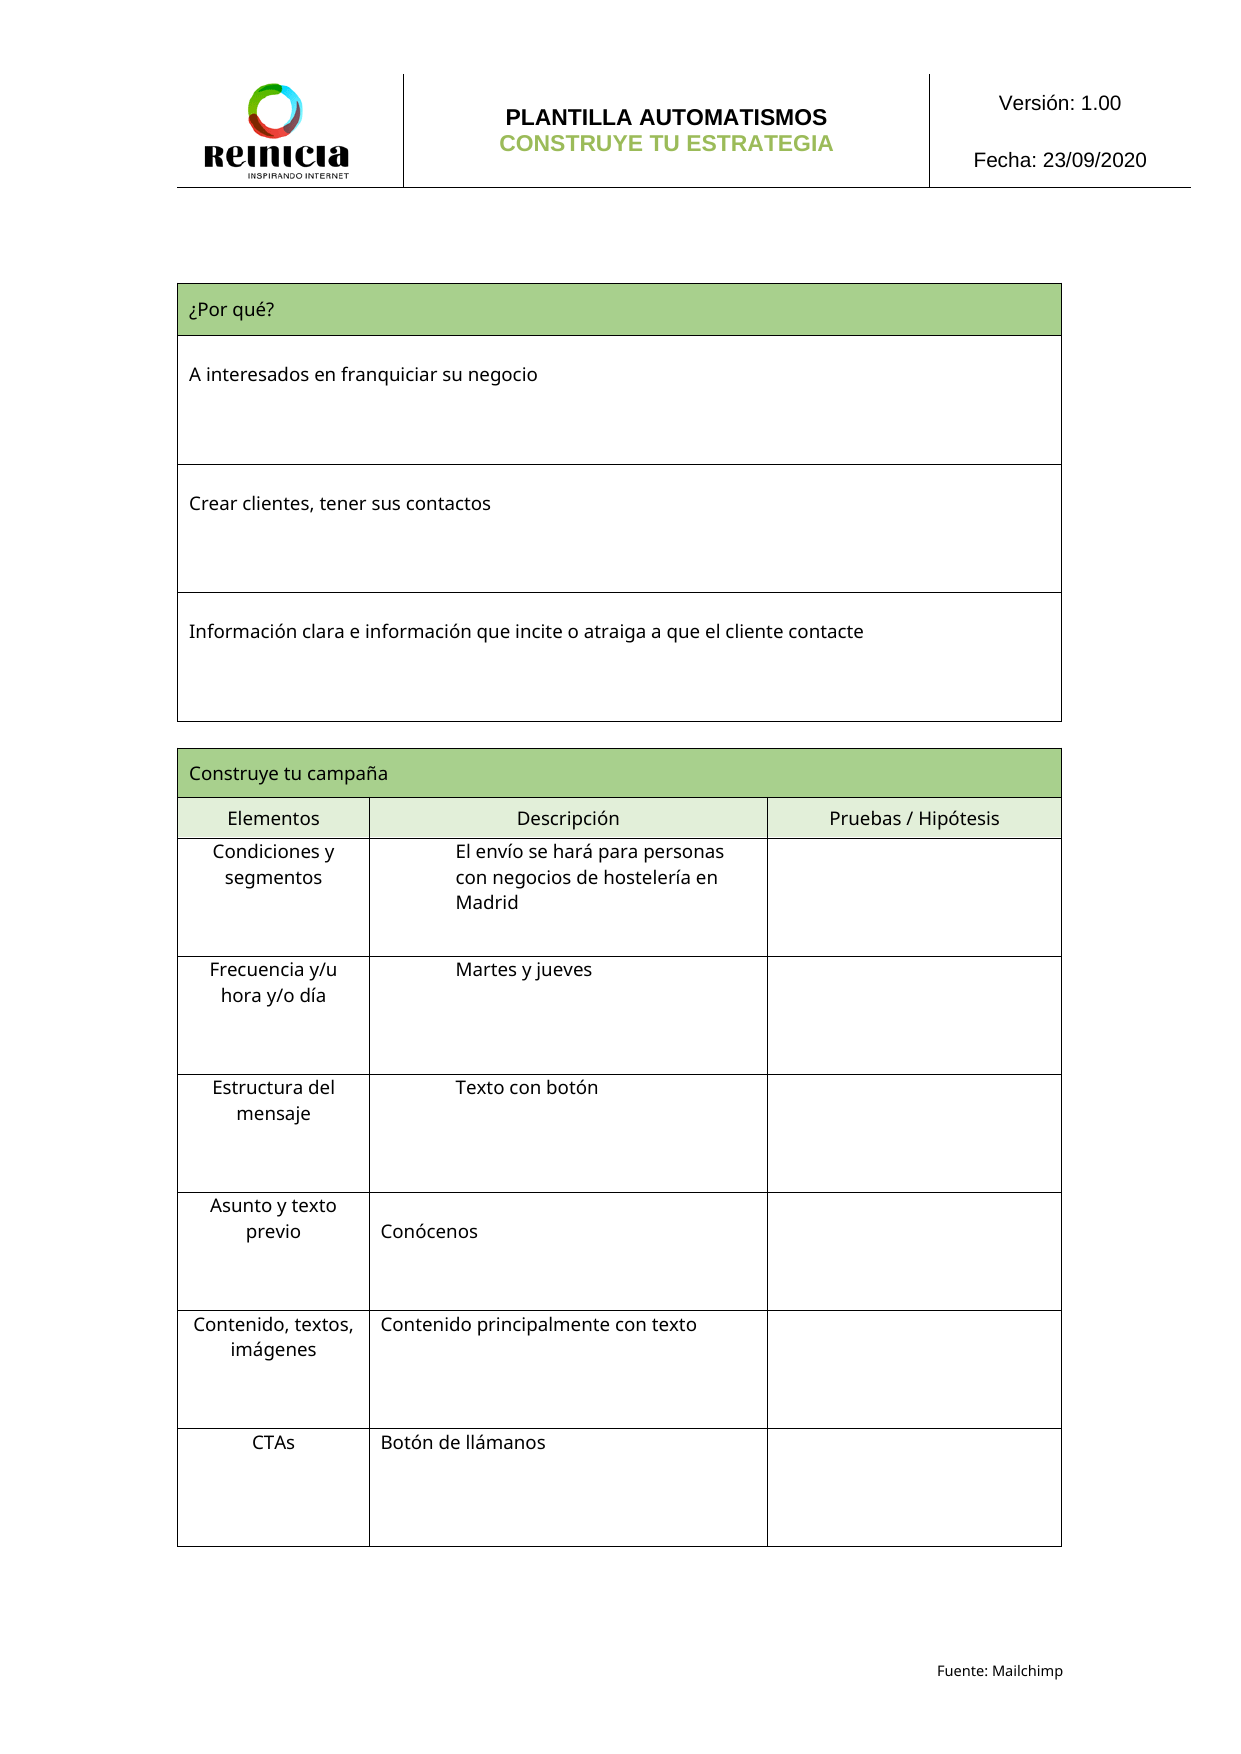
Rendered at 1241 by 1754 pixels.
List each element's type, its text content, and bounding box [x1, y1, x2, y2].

table_cell A interesados en franquiciar su negocio [178, 336, 1061, 463]
table_cell [768, 1193, 1061, 1310]
table_cell El envío se hará para personas con negocios de hostelería en Madrid [370, 839, 767, 956]
table_cell Descripción [370, 798, 767, 837]
table_cell [768, 1311, 1061, 1428]
table_cell Botón de llámanos [370, 1429, 767, 1546]
table_cell Elementos [178, 798, 369, 837]
table_cell Información clara e información que incite o atraiga a que el cliente contacte [178, 593, 1061, 721]
picture [192, 73, 389, 187]
table_cell Crear clientes, tener sus contactos [178, 465, 1061, 592]
table_cell Condiciones y segmentos [178, 839, 369, 956]
table_cell CTAs [178, 1429, 369, 1546]
table_cell [768, 839, 1061, 956]
table_cell Estructura del mensaje [178, 1075, 369, 1192]
table_cell Martes y jueves [370, 957, 767, 1074]
table_cell [768, 957, 1061, 1074]
table_cell Frecuencia y/u hora y/o día [178, 957, 369, 1074]
table_header Construye tu campaña [178, 749, 1061, 797]
table_header ¿Por qué? [178, 284, 1061, 335]
table_cell Pruebas / Hipótesis [768, 798, 1061, 837]
table_cell Asunto y texto previo [178, 1193, 369, 1310]
table_cell Contenido principalmente con texto [370, 1311, 767, 1428]
table_cell Conócenos [370, 1193, 767, 1310]
table_cell Texto con botón [370, 1075, 767, 1192]
table_cell Contenido, textos, imágenes [178, 1311, 369, 1428]
table_cell [768, 1429, 1061, 1546]
table_cell [768, 1075, 1061, 1192]
